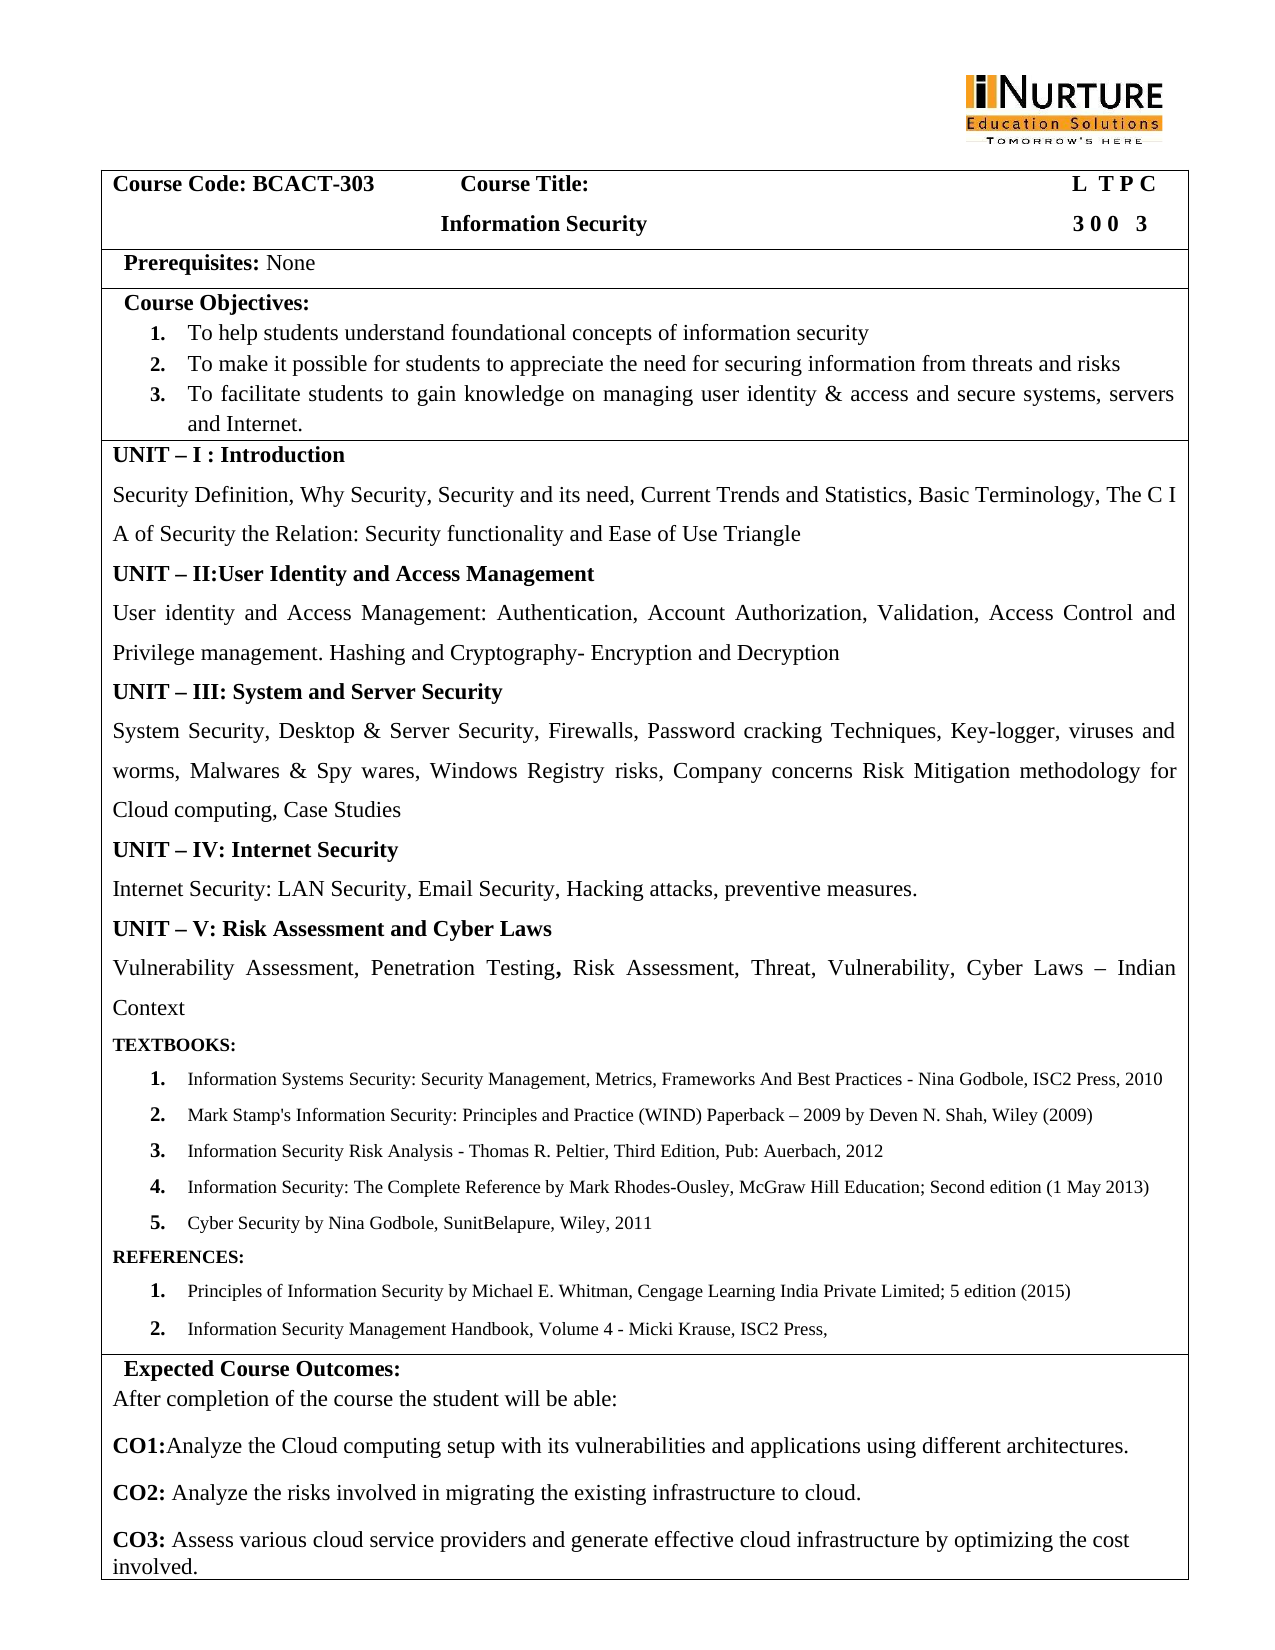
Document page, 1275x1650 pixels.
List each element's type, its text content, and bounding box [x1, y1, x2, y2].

table_cell UNIT – I : Introduction Security Definition, Why Security, Security and its need, Current Trends and Statistics, Basic Terminology, The C I A of Security the Relation: Security functionality and Ease of Use Triangle UNIT – II:User Identity and Access Management User identity and Access Management: Authentication, Account Authorization, Validation, Access Control and Privilege management. Hashing and Cryptography- Encryption and Decryption UNIT – III: System and Server Security System Security, Desktop & Server Security, Firewalls, Password cracking Techniques, Key-logger, viruses and worms, Malwares & Spy wares, Windows Registry risks, Company concerns Risk Mitigation methodology for Cloud computing, Case Studies UNIT – IV: Internet Security Internet Security: LAN Security, Email Security, Hacking attacks, preventive measures. UNIT – V: Risk Assessment and Cyber Laws Vulnerability Assessment, Penetration Testing, Risk Assessment, Threat, Vulnerability, Cyber Laws – Indian Context TEXTBOOKS: Information Systems Security: Security Management, Metrics, Frameworks And Best Practices - Nina Godbole, ISC2 Press, 2010 Mark Stamp's Information Security: Principles and Practice (WIND) Paperback – 2009 by Deven N. Shah, Wiley (2009) Information Security Risk Analysis - Thomas R. Peltier, Third Edition, Pub: Auerbach, 2012 Information Security: The Complete Reference by Mark Rhodes-Ousley, McGraw Hill Education; Second edition (1 May 2013) Cyber Security by Nina Godbole, SunitBelapure, Wiley, 2011 REFERENCES: Principles of Information Security by Michael E. Whitman, Cengage Learning India Private Limited; 5 edition (2015) Information Security Management Handbook, Volume 4 - Micki Krause, ISC2 Press, [102, 441, 1188, 1354]
picture [966, 75, 1163, 144]
table_cell Course Objectives: To help students understand foundational concepts of information security To make it possible for students to appreciate the need for securing information from threats and risks To facilitate students to gain knowledge on managing user identity & access and secure systems, servers and Internet. [102, 289, 1188, 440]
table_cell Prerequisites: None [102, 250, 1188, 288]
table_header Course Code: BCACT-303 Course Title: L T P C Information Security 3 0 0 3 [102, 171, 1188, 248]
